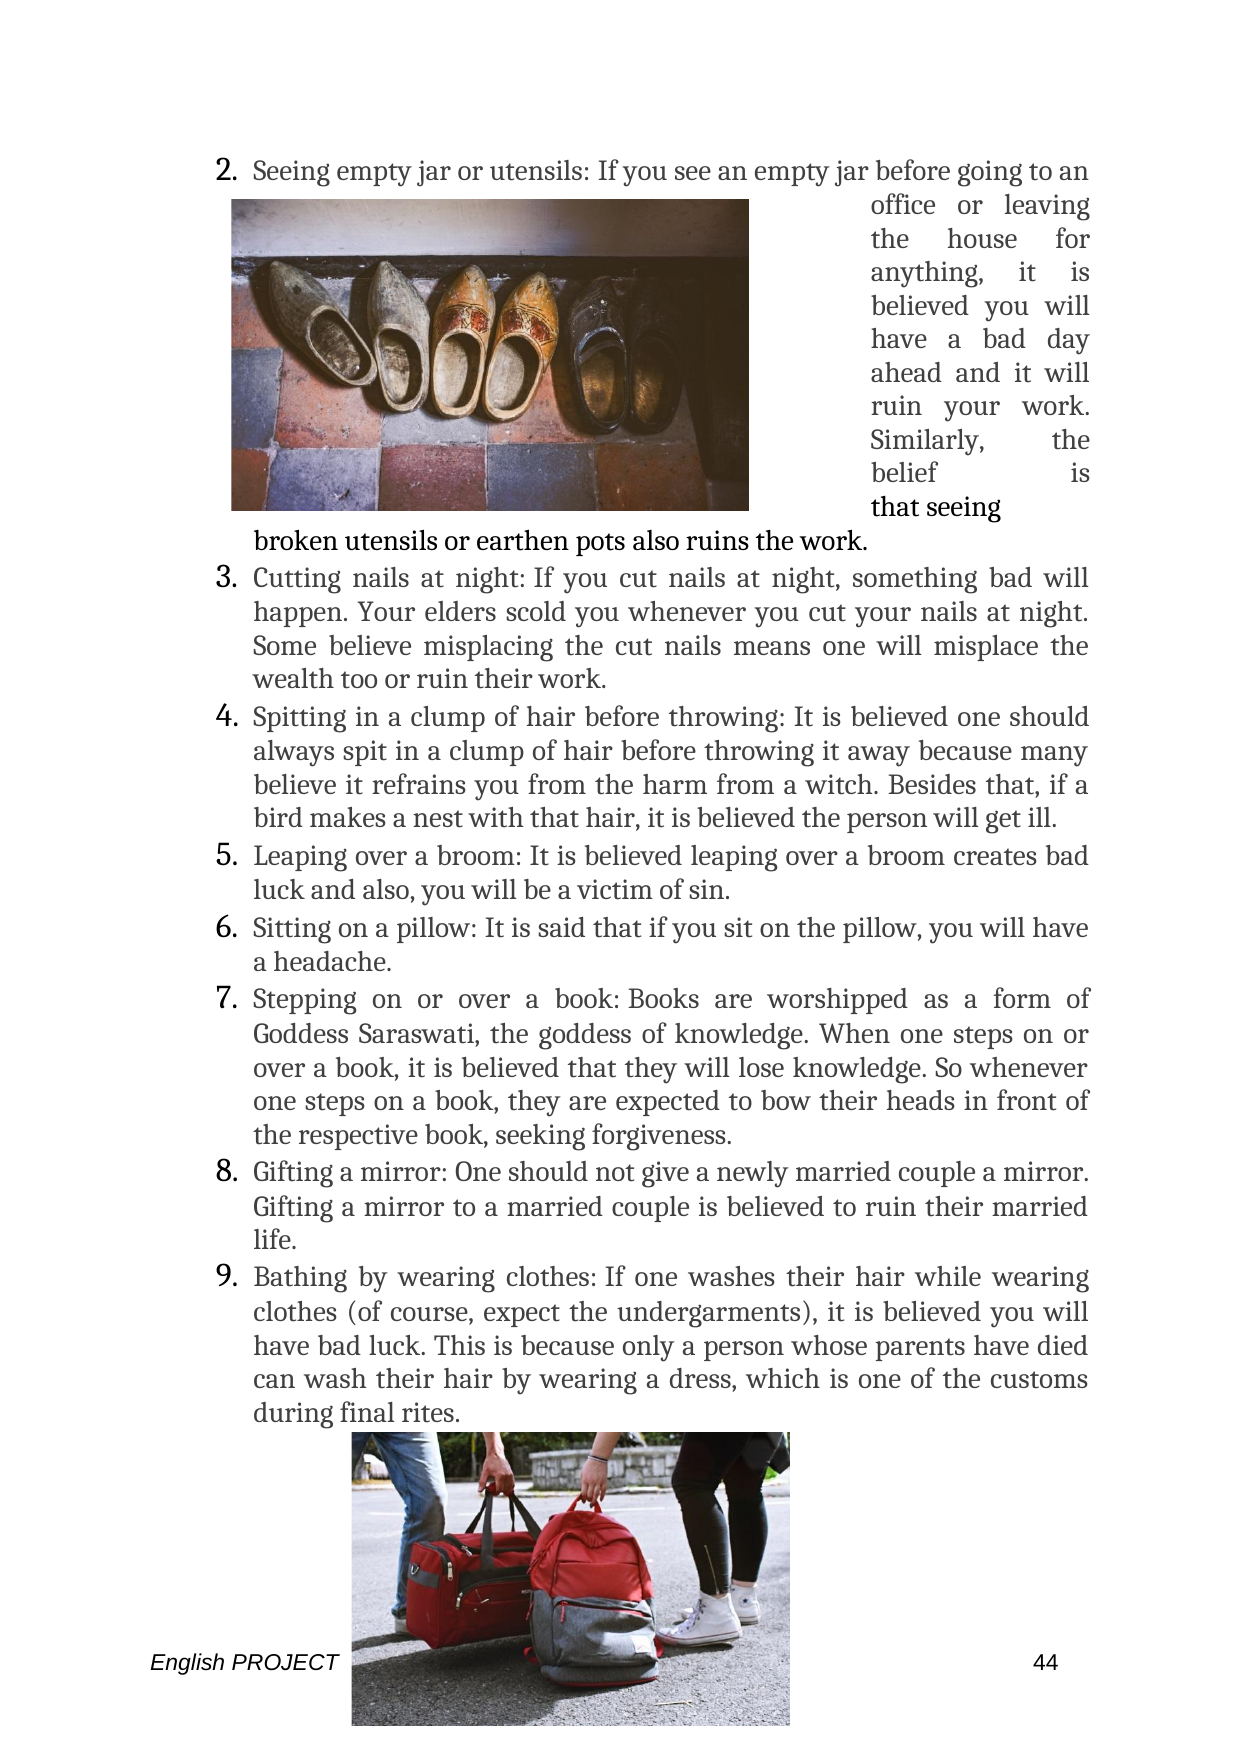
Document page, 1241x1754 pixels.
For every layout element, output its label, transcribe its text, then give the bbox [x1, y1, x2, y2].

picture [351, 1432, 790, 1726]
list Stepping on or over a book: Books are worshipped as a form of Goddess Saraswati, the goddess of knowledge. When one steps on or over a book, it is believed that they will lose knowledge. So whenever one steps on a book, they are expected to bow their heads in front of the respective book, seeking forgiveness. [216, 979, 1090, 1151]
list Leaping over a broom: It is believed leaping over a broom creates bad luck and also, you will be a victim of sin. [216, 835, 1090, 907]
picture [231, 199, 749, 511]
list Gifting a mirror: One should not give a newly married couple a mirror. Gifting a mirror to a married couple is believed to ruin their married life. [216, 1151, 1090, 1257]
list Sitting on a pillow: It is said that if you sit on the pillow, you will have a headache. [216, 907, 1090, 979]
list Cutting nails at night: If you cut nails at night, something bad will happen. Your elders scold you whenever you cut your nails at night. Some believe misplacing the cut nails means one will misplace the wealth too or ruin their work. [216, 557, 1090, 696]
list Bathing by wearing clothes: If one washes their hair while wearing clothes (of course, expect the undergarments), it is believed you will have bad luck. This is because only a person whose parents have died can wash their hair by wearing a dress, which is one of the customs during final rites. [216, 1257, 1090, 1429]
list Spitting in a clump of hair before throwing: It is believed one should always spit in a clump of hair before throwing it away because many believe it refrains you from the harm from a witch. Besides that, if a bird makes a nest with that hair, it is believed the person will get ill. [216, 696, 1090, 835]
